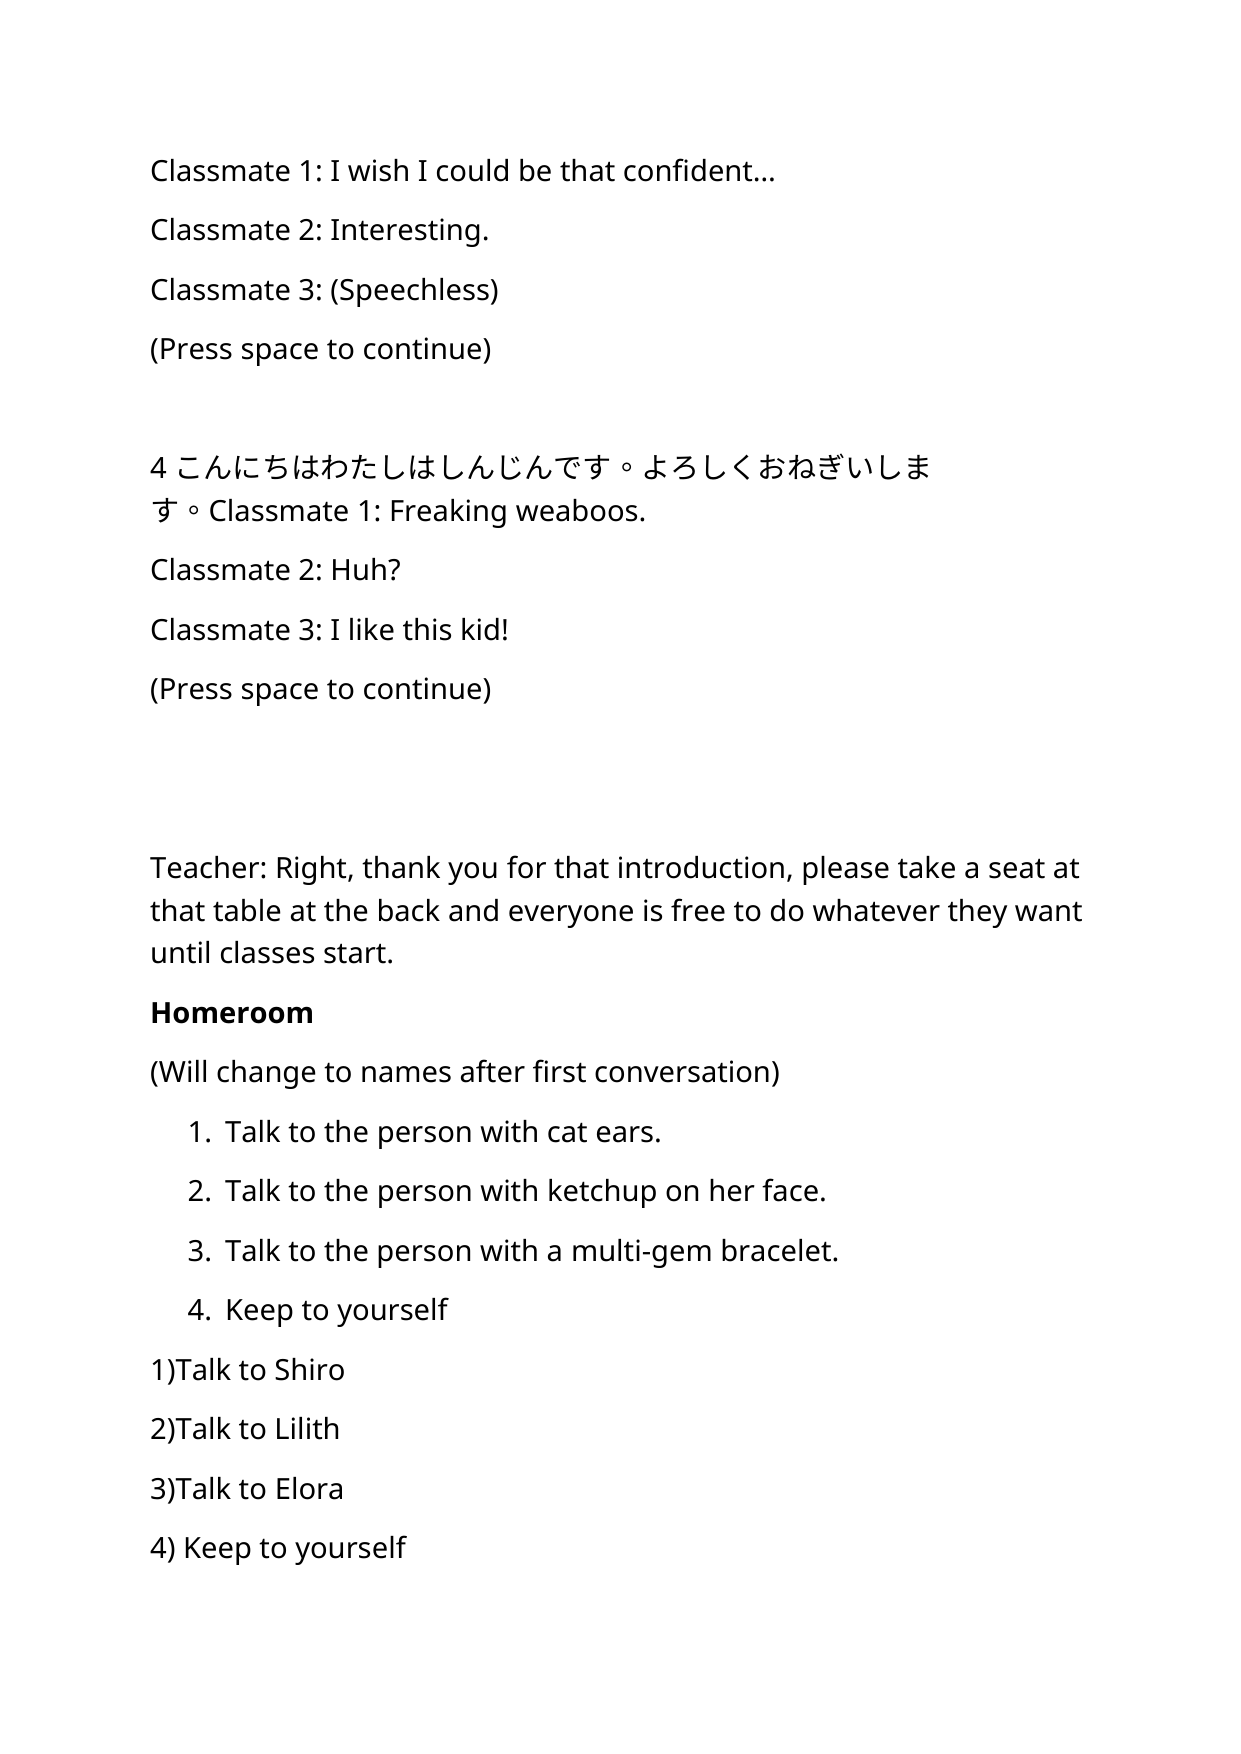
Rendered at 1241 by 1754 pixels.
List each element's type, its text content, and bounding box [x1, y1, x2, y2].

text 3)Talk to Elora [150, 1468, 1090, 1508]
list Talk to the person with ketchup on her face. [187, 1171, 1090, 1210]
text Classmate 2: Huh? [150, 550, 1090, 589]
text (Press space to continue) [150, 328, 1090, 368]
text 4 こんにちはわたしはしんじんです。よろしくおねぎいします。Classmate 1: Freaking weaboos. [150, 447, 1090, 530]
list Keep to yourself [187, 1289, 1090, 1329]
list Talk to the person with a multi-gem bracelet. [187, 1230, 1090, 1270]
text Classmate 1: I wish I could be that confident… [150, 150, 1090, 190]
text (Will change to names after first conversation) [150, 1052, 1090, 1091]
text Classmate 2: Interesting. [150, 209, 1090, 249]
text Homeroom [150, 992, 1090, 1032]
list Talk to the person with cat ears. [187, 1111, 1090, 1151]
text Teacher: Right, thank you for that introduction, please take a seat at that table at the back and everyone is free to do whatever they want until classes start. [150, 847, 1090, 972]
text 4) Keep to yourself [150, 1527, 1090, 1567]
text Classmate 3: I like this kid! [150, 609, 1090, 649]
text Classmate 3: (Speechless) [150, 269, 1090, 309]
text 1)Talk to Shiro [150, 1349, 1090, 1389]
text (Press space to continue) [150, 669, 1090, 708]
text 2)Talk to Lilith [150, 1408, 1090, 1448]
